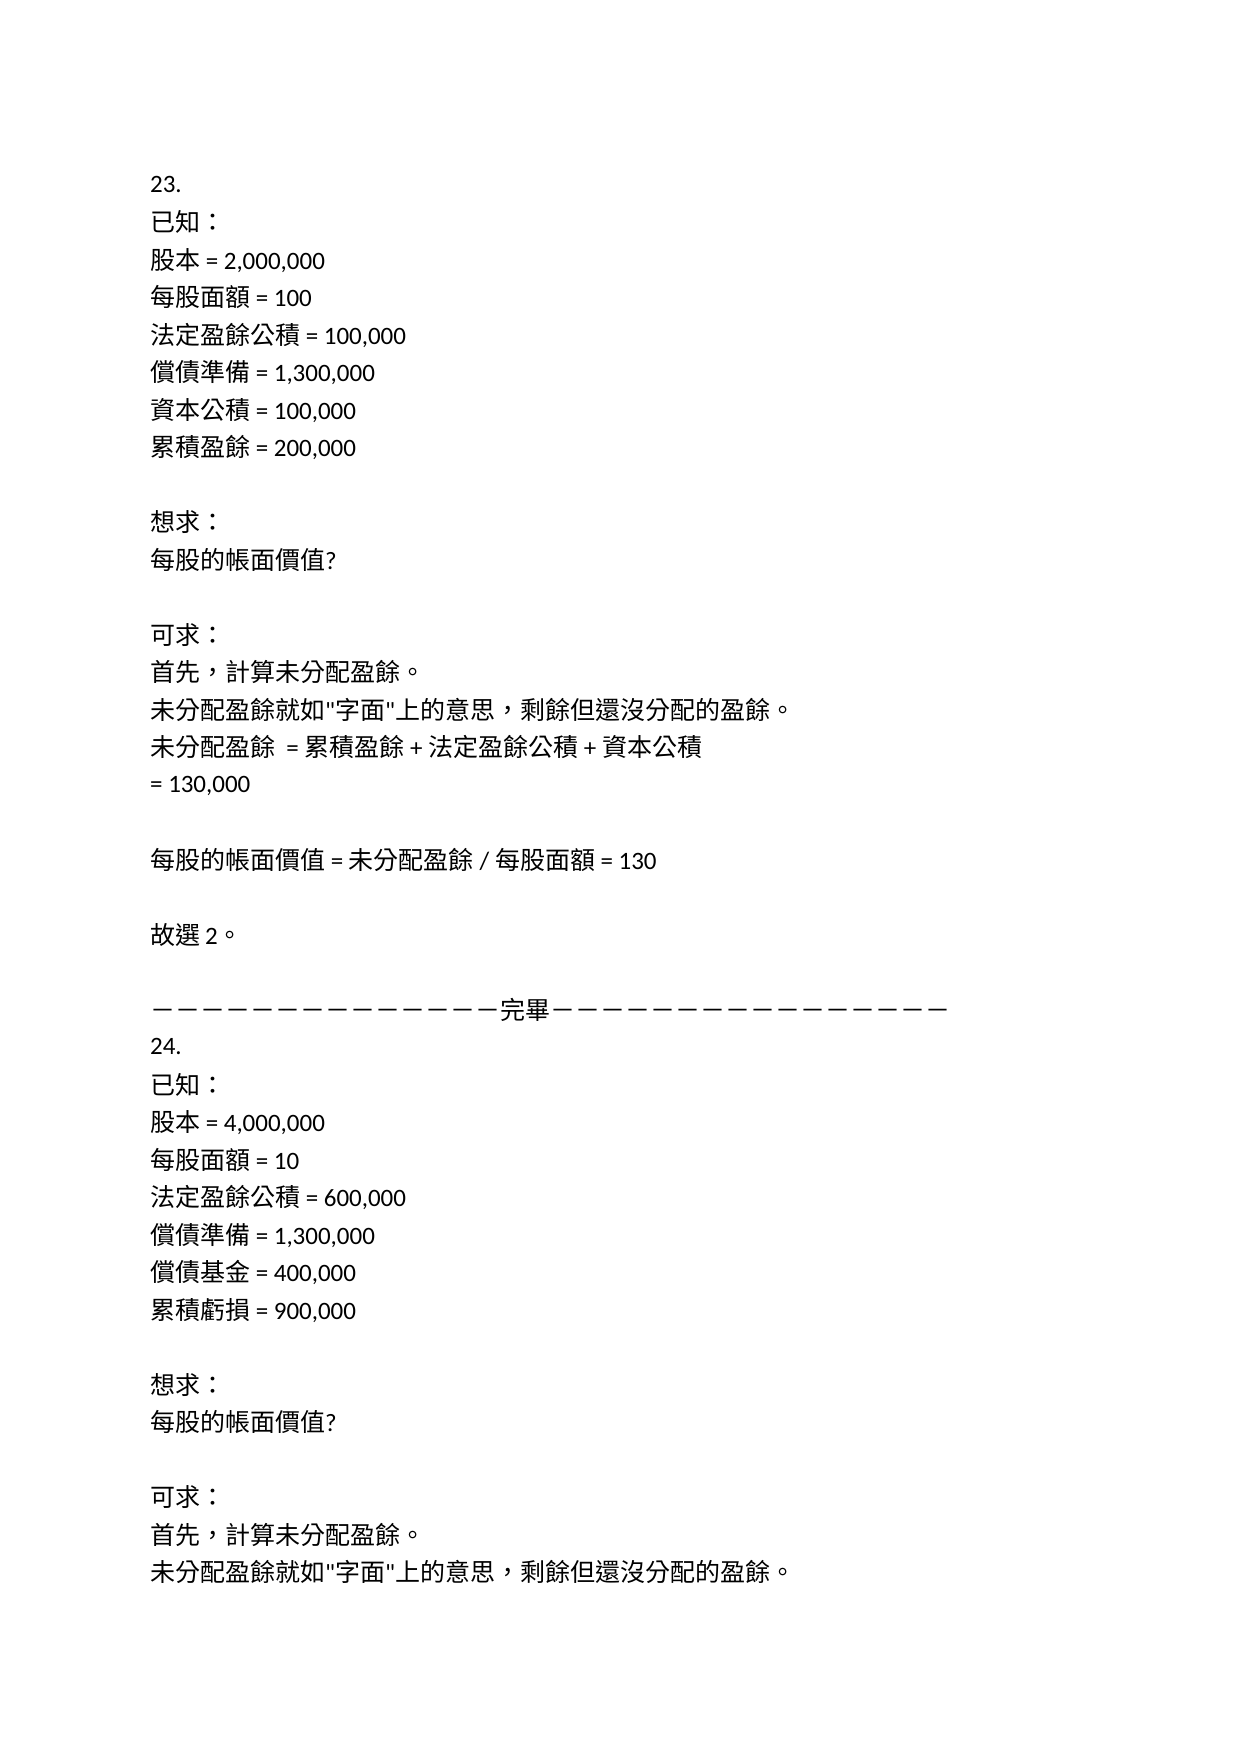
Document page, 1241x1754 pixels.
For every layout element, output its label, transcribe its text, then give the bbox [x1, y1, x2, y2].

text 股本 = 2,000,000 [150, 239, 1090, 277]
text 23. [150, 164, 1090, 202]
text 已知： [150, 1064, 1090, 1102]
text 資本公積 = 100,000 [150, 389, 1090, 427]
text －－－－－－－－－－－－－－完畢－－－－－－－－－－－－－－－－ [150, 989, 1090, 1027]
text 未分配盈餘 = 累積盈餘 + 法定盈餘公積 + 資本公積 [150, 727, 1090, 764]
text 法定盈餘公積 = 100,000 [150, 314, 1090, 352]
text 可求： [150, 614, 1090, 652]
text 故選2。 [150, 914, 1090, 952]
text 累積虧損 = 900,000 [150, 1289, 1090, 1327]
text 首先，計算未分配盈餘。 [150, 652, 1090, 689]
text 股本 = 4,000,000 [150, 1102, 1090, 1139]
text 償債準備 = 1,300,000 [150, 1214, 1090, 1252]
text 已知： [150, 202, 1090, 239]
text = 130,000 [150, 764, 1090, 802]
text 每股面額 = 10 [150, 1139, 1090, 1177]
text 可求： [150, 1477, 1090, 1514]
text 償債基金 = 400,000 [150, 1252, 1090, 1289]
text 未分配盈餘就如"字面"上的意思，剩餘但還沒分配的盈餘。 [150, 689, 1090, 727]
text 法定盈餘公積 = 600,000 [150, 1177, 1090, 1214]
text 每股的帳面價值 = 未分配盈餘 / 每股面額 = 130 [150, 839, 1090, 877]
text 未分配盈餘就如"字面"上的意思，剩餘但還沒分配的盈餘。 [150, 1552, 1090, 1589]
text 累積盈餘 = 200,000 [150, 427, 1090, 464]
text 24. [150, 1027, 1090, 1064]
text 首先，計算未分配盈餘。 [150, 1514, 1090, 1552]
text 每股的帳面價值? [150, 1402, 1090, 1439]
text 想求： [150, 502, 1090, 539]
text 每股的帳面價值? [150, 539, 1090, 577]
text 償債準備 = 1,300,000 [150, 352, 1090, 389]
text 想求： [150, 1364, 1090, 1402]
text 每股面額 = 100 [150, 277, 1090, 314]
